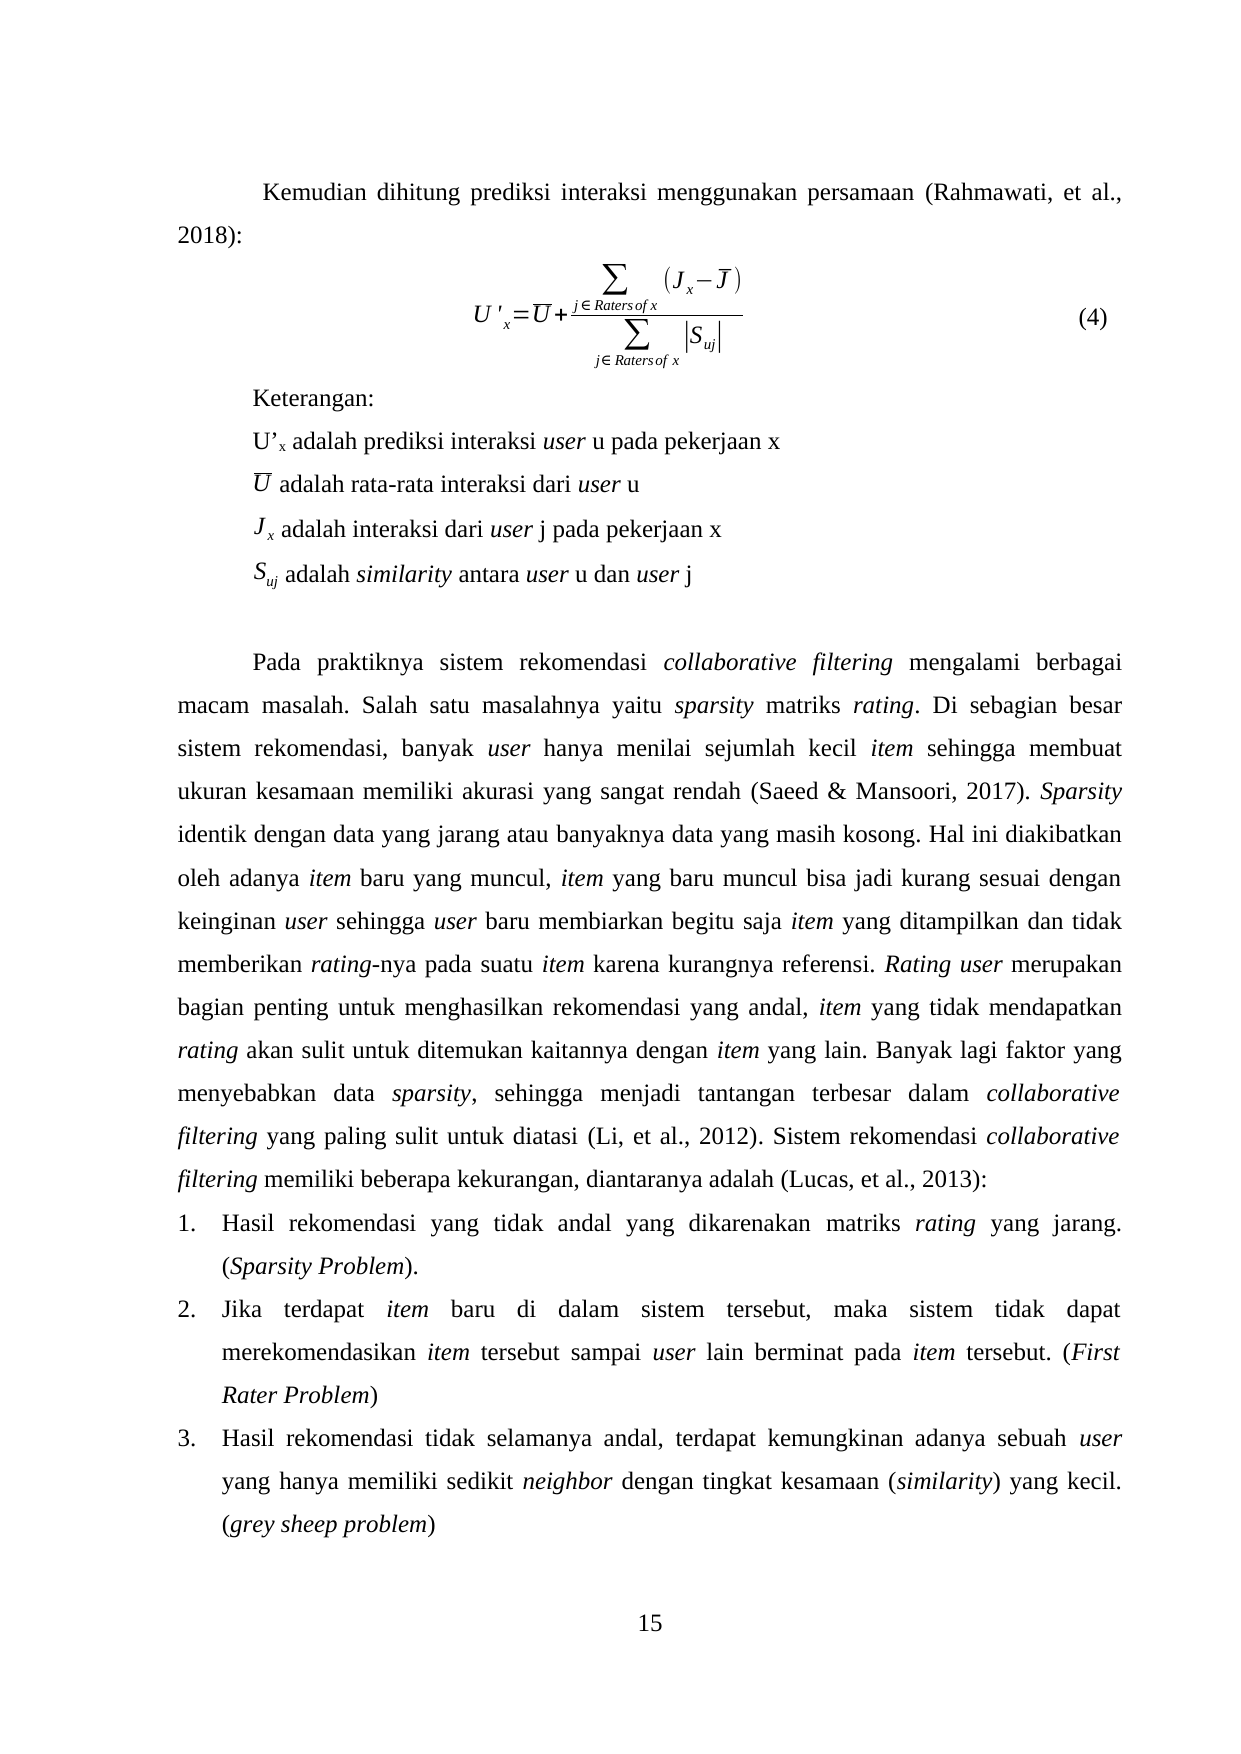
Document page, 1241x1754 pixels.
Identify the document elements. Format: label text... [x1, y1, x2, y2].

list Jika terdapat item baru di dalam sistem tersebut, maka sistem tidak dapat merekomendasikan item tersebut sampai user lain berminat pada item tersebut. (First Rater Problem) [177, 1294, 1122, 1409]
text adalah similarity antara user u dan user j [177, 558, 1122, 589]
text adalah rata-rata interaksi dari user u [177, 469, 1122, 498]
text U’x adalah prediksi interaksi user u pada pekerjaan x [177, 426, 1122, 455]
text (4) [177, 263, 1122, 369]
text adalah interaksi dari user j pada pekerjaan x [177, 512, 1122, 544]
text Kemudian dihitung prediksi interaksi menggunakan persamaan : [177, 177, 1122, 249]
list Hasil rekomendasi yang tidak andal yang dikarenakan matriks rating yang jarang. (Sparsity Problem). [177, 1208, 1122, 1279]
text Pada praktiknya sistem rekomendasi collaborative filtering mengalami berbagai macam masalah. Salah satu masalahnya yaitu sparsity matriks rating. Di sebagian besar sistem rekomendasi, banyak user hanya menilai sejumlah kecil item sehingga membuat ukuran kesamaan memiliki akurasi yang sangat rendah . Sparsity identik dengan data yang jarang atau banyaknya data yang masih kosong. Hal ini diakibatkan oleh adanya item baru yang muncul, item yang baru muncul bisa jadi kurang sesuai dengan keinginan user sehingga user baru membiarkan begitu saja item yang ditampilkan dan tidak memberikan rating-nya pada suatu item karena kurangnya referensi. Rating user merupakan bagian penting untuk menghasilkan rekomendasi yang andal, item yang tidak mendapatkan rating akan sulit untuk ditemukan kaitannya dengan item yang lain. Banyak lagi faktor yang menyebabkan data sparsity, sehingga menjadi tantangan terbesar dalam collaborative filtering yang paling sulit untuk diatasi . Sistem rekomendasi collaborative filtering memiliki beberapa kekurangan, diantaranya adalah : [177, 647, 1122, 1193]
list Hasil rekomendasi tidak selamanya andal, terdapat kemungkinan adanya sebuah user yang hanya memiliki sedikit neighbor dengan tingkat kesamaan (similarity) yang kecil. (grey sheep problem) [177, 1423, 1122, 1538]
text Keterangan: [177, 383, 1122, 412]
